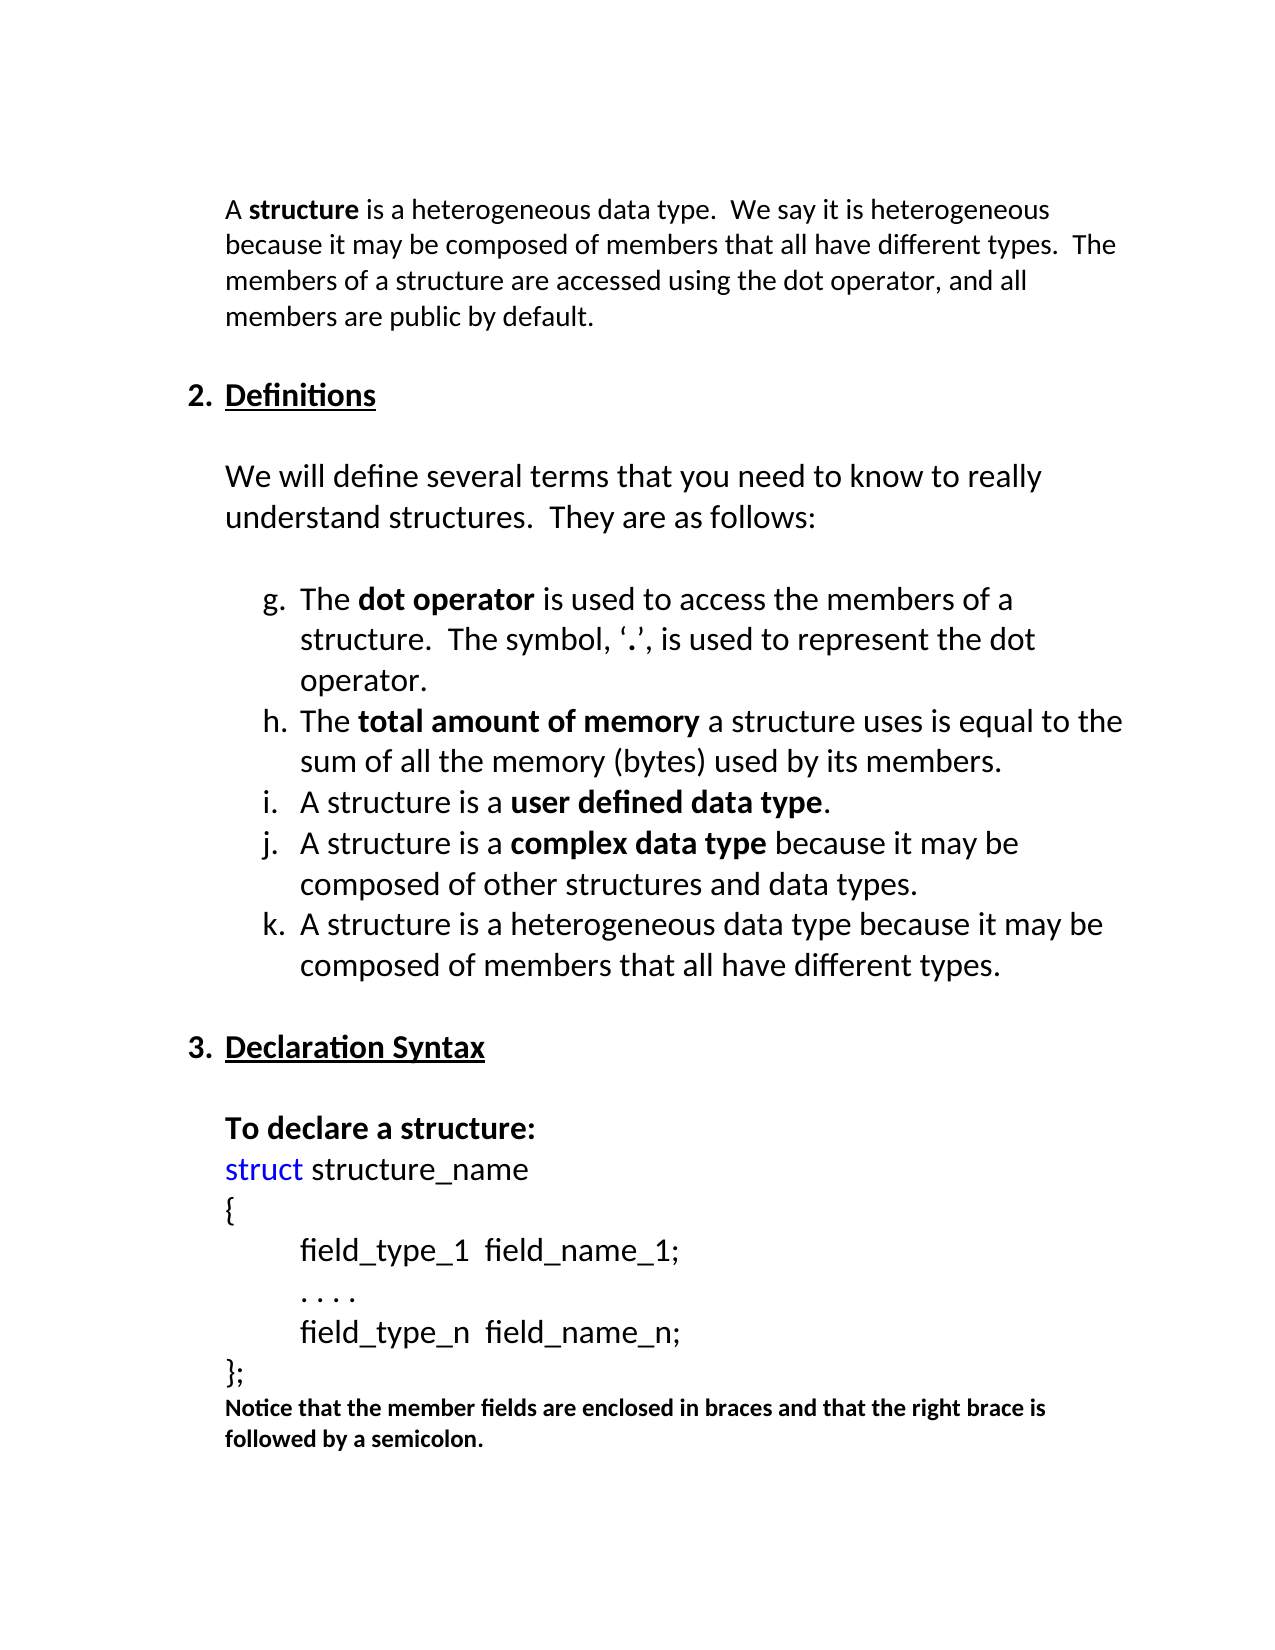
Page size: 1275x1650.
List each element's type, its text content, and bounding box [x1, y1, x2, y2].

text struct structure_name [225, 1148, 1125, 1188]
text { [225, 1188, 1125, 1229]
list Definitions [187, 374, 1125, 415]
list A structure is a heterogeneous data type because it may be composed of members that all have different types. [262, 903, 1125, 985]
text Notice that the member fields are enclosed in braces and that the right brace is followed by a semicolon. [225, 1392, 1125, 1453]
text A structure is a heterogeneous data type. We say it is heterogeneous because it may be composed of members that all have different types. The members of a structure are accessed using the dot operator, and all members are public by default. [225, 191, 1125, 333]
text We will define several terms that you need to know to really understand structures. They are as follows: [225, 455, 1125, 537]
list The total amount of memory a structure uses is equal to the sum of all the memory (bytes) used by its members. [262, 700, 1125, 781]
list A structure is a user defined data type. [262, 781, 1125, 822]
text . . . . [225, 1270, 1125, 1311]
text To declare a structure: [225, 1107, 1125, 1148]
list A structure is a complex data type because it may be composed of other structures and data types. [262, 822, 1125, 903]
text field_type_n field_name_n; [225, 1311, 1125, 1351]
list The dot operator is used to access the members of a structure. The symbol, ‘.’, is used to represent the dot operator. [262, 578, 1125, 700]
list Declaration Syntax [187, 1026, 1125, 1066]
text field_type_1 field_name_1; [225, 1229, 1125, 1270]
text }; [225, 1351, 1125, 1392]
